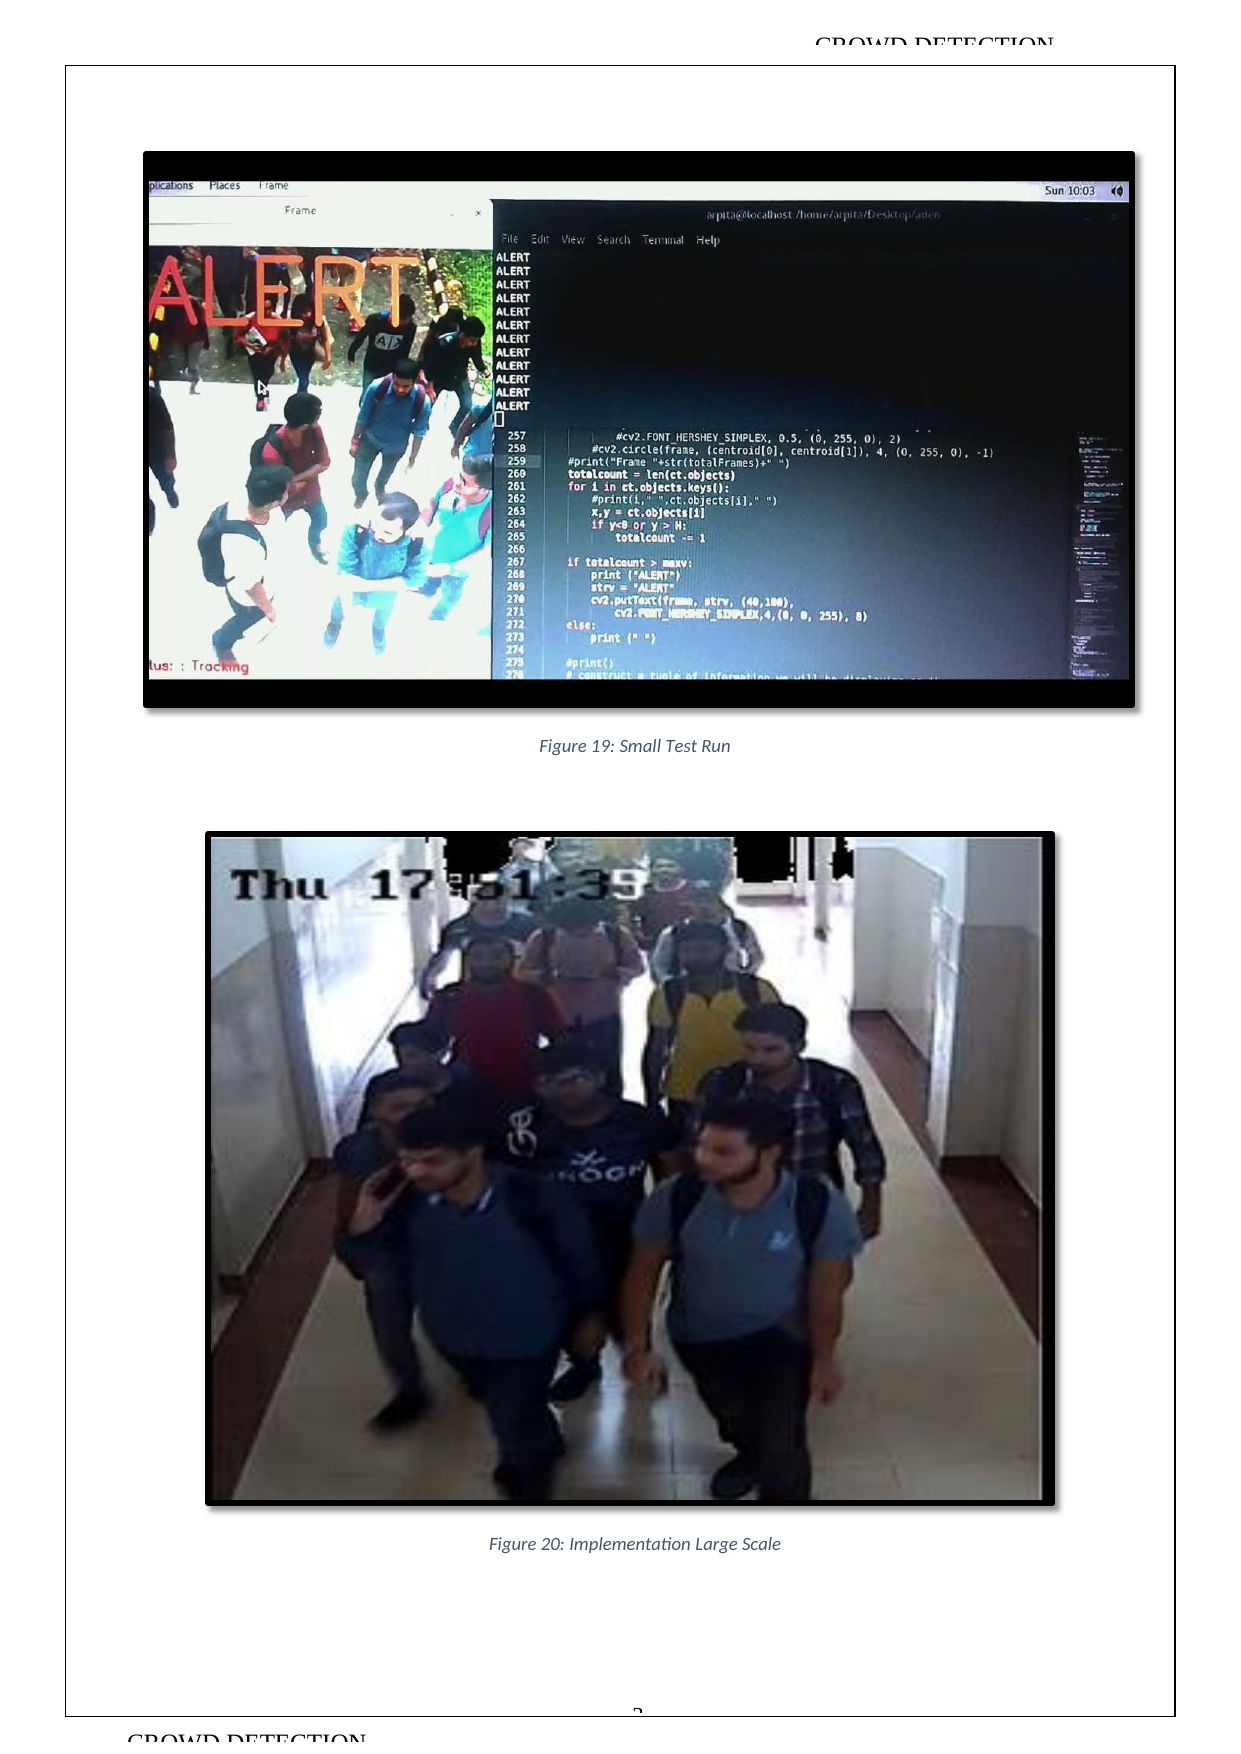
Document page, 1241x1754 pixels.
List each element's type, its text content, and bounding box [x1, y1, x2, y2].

text Figure 19: Small Test Run [316, 734, 954, 757]
text Figure 20: Implementation Large Scale [316, 839, 954, 1555]
picture [202, 828, 1066, 1518]
picture [211, 837, 1049, 1500]
picture [140, 148, 1147, 720]
